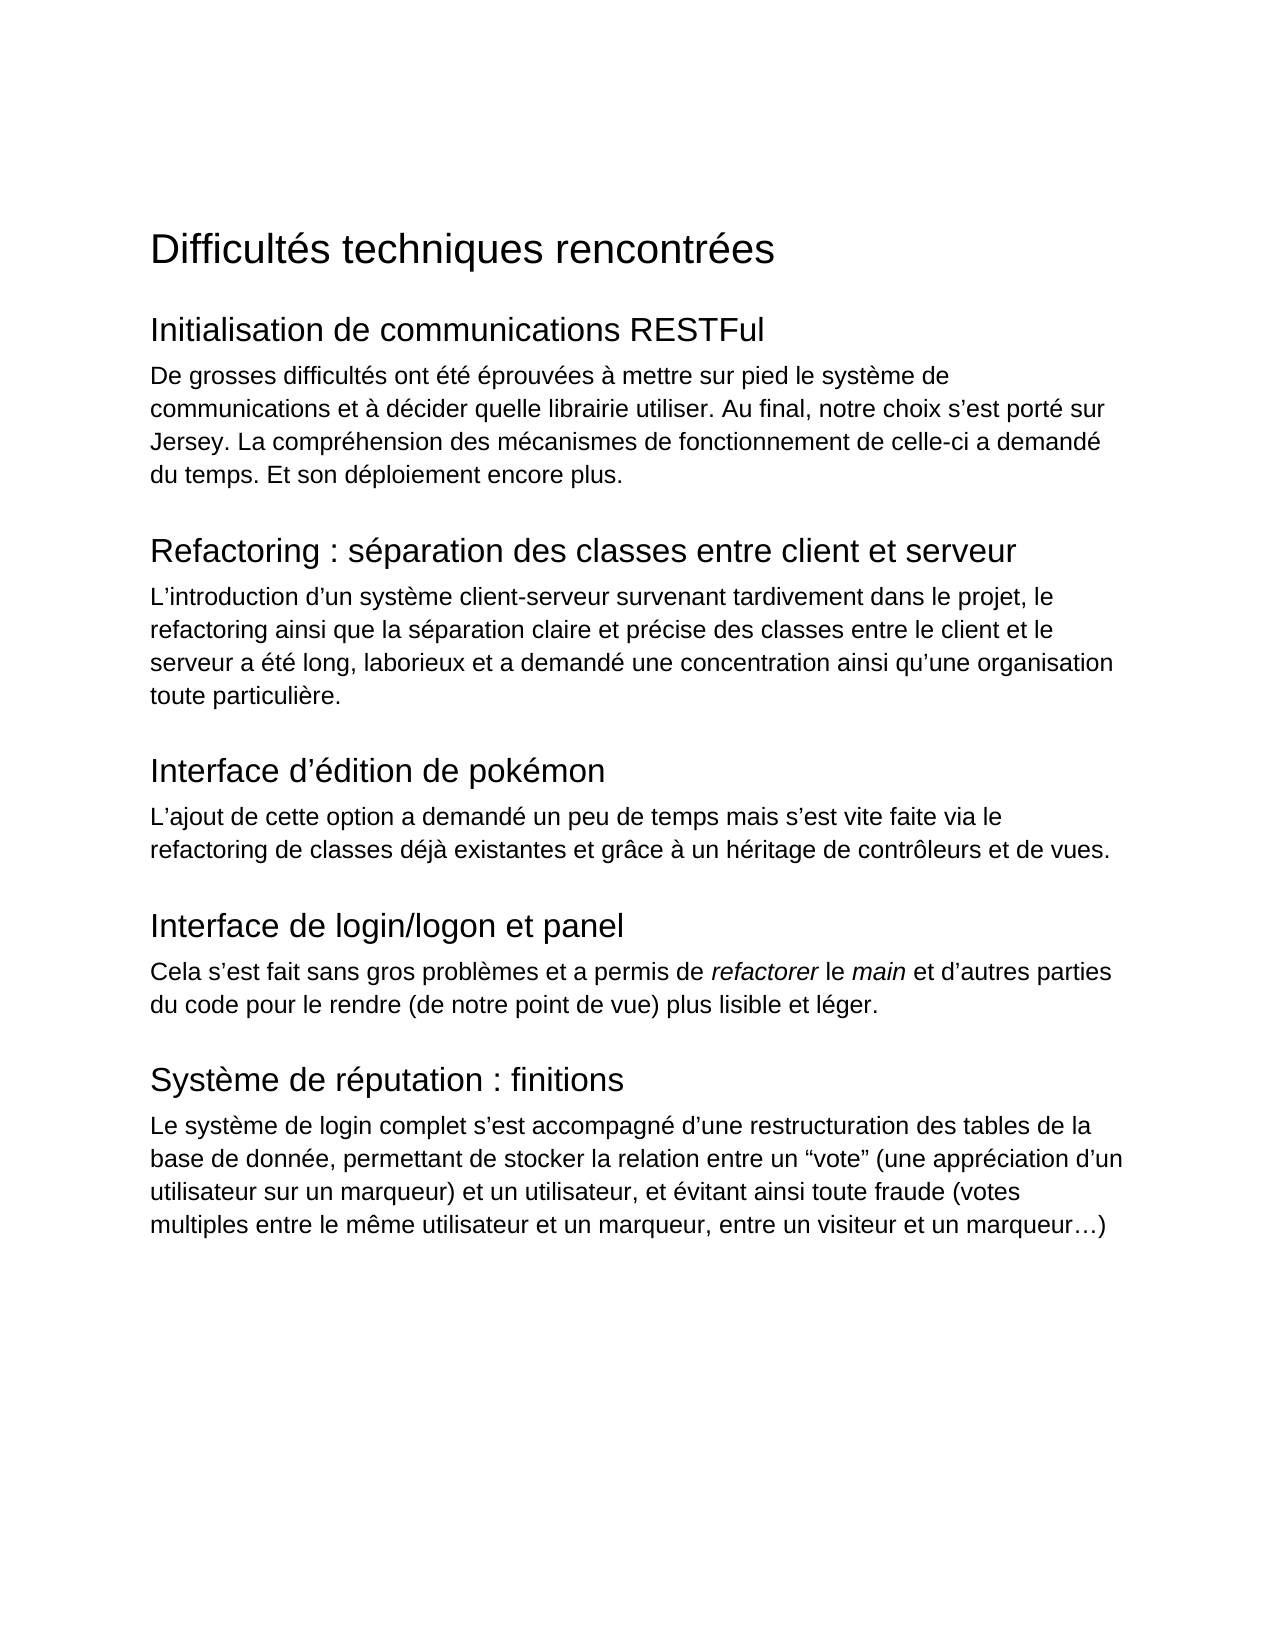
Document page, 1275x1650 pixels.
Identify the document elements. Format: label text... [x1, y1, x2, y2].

subtitle Difficultés techniques rencontrées [150, 225, 1125, 273]
subtitle Refactoring : séparation des classes entre client et serveur [150, 531, 1125, 569]
subtitle Interface de login/logon et panel [150, 906, 1125, 944]
subtitle Initialisation de communications RESTFul [150, 310, 1125, 348]
text L’introduction d’un système client-serveur survenant tardivement dans le projet, le refactoring ainsi que la séparation claire et précise des classes entre le client et le serveur a été long, laborieux et a demandé une concentration ainsi qu’une organisation toute particulière. [150, 582, 1125, 709]
text L’ajout de cette option a demandé un peu de temps mais s’est vite faite via le refactoring de classes déjà existantes et grâce à un héritage de contrôleurs et de vues. [150, 802, 1125, 864]
text Cela s’est fait sans gros problèmes et a permis de refactorer le main et d’autres parties du code pour le rendre (de notre point de vue) plus lisible et léger. [150, 957, 1125, 1018]
text De grosses difficultés ont été éprouvées à mettre sur pied le système de communications et à décider quelle librairie utiliser. Au final, notre choix s’est porté sur Jersey. La compréhension des mécanismes de fonctionnement de celle-ci a demandé du temps. Et son déploiement encore plus. [150, 361, 1125, 489]
subtitle Système de réputation : finitions [150, 1060, 1125, 1098]
subtitle Interface d’édition de pokémon [150, 751, 1125, 789]
text Le système de login complet s’est accompagné d’une restructuration des tables de la base de donnée, permettant de stocker la relation entre un “vote” (une appréciation d’un utilisateur sur un marqueur) et un utilisateur, et évitant ainsi toute fraude (votes multiples entre le même utilisateur et un marqueur, entre un visiteur et un marqueur…) [150, 1111, 1125, 1239]
